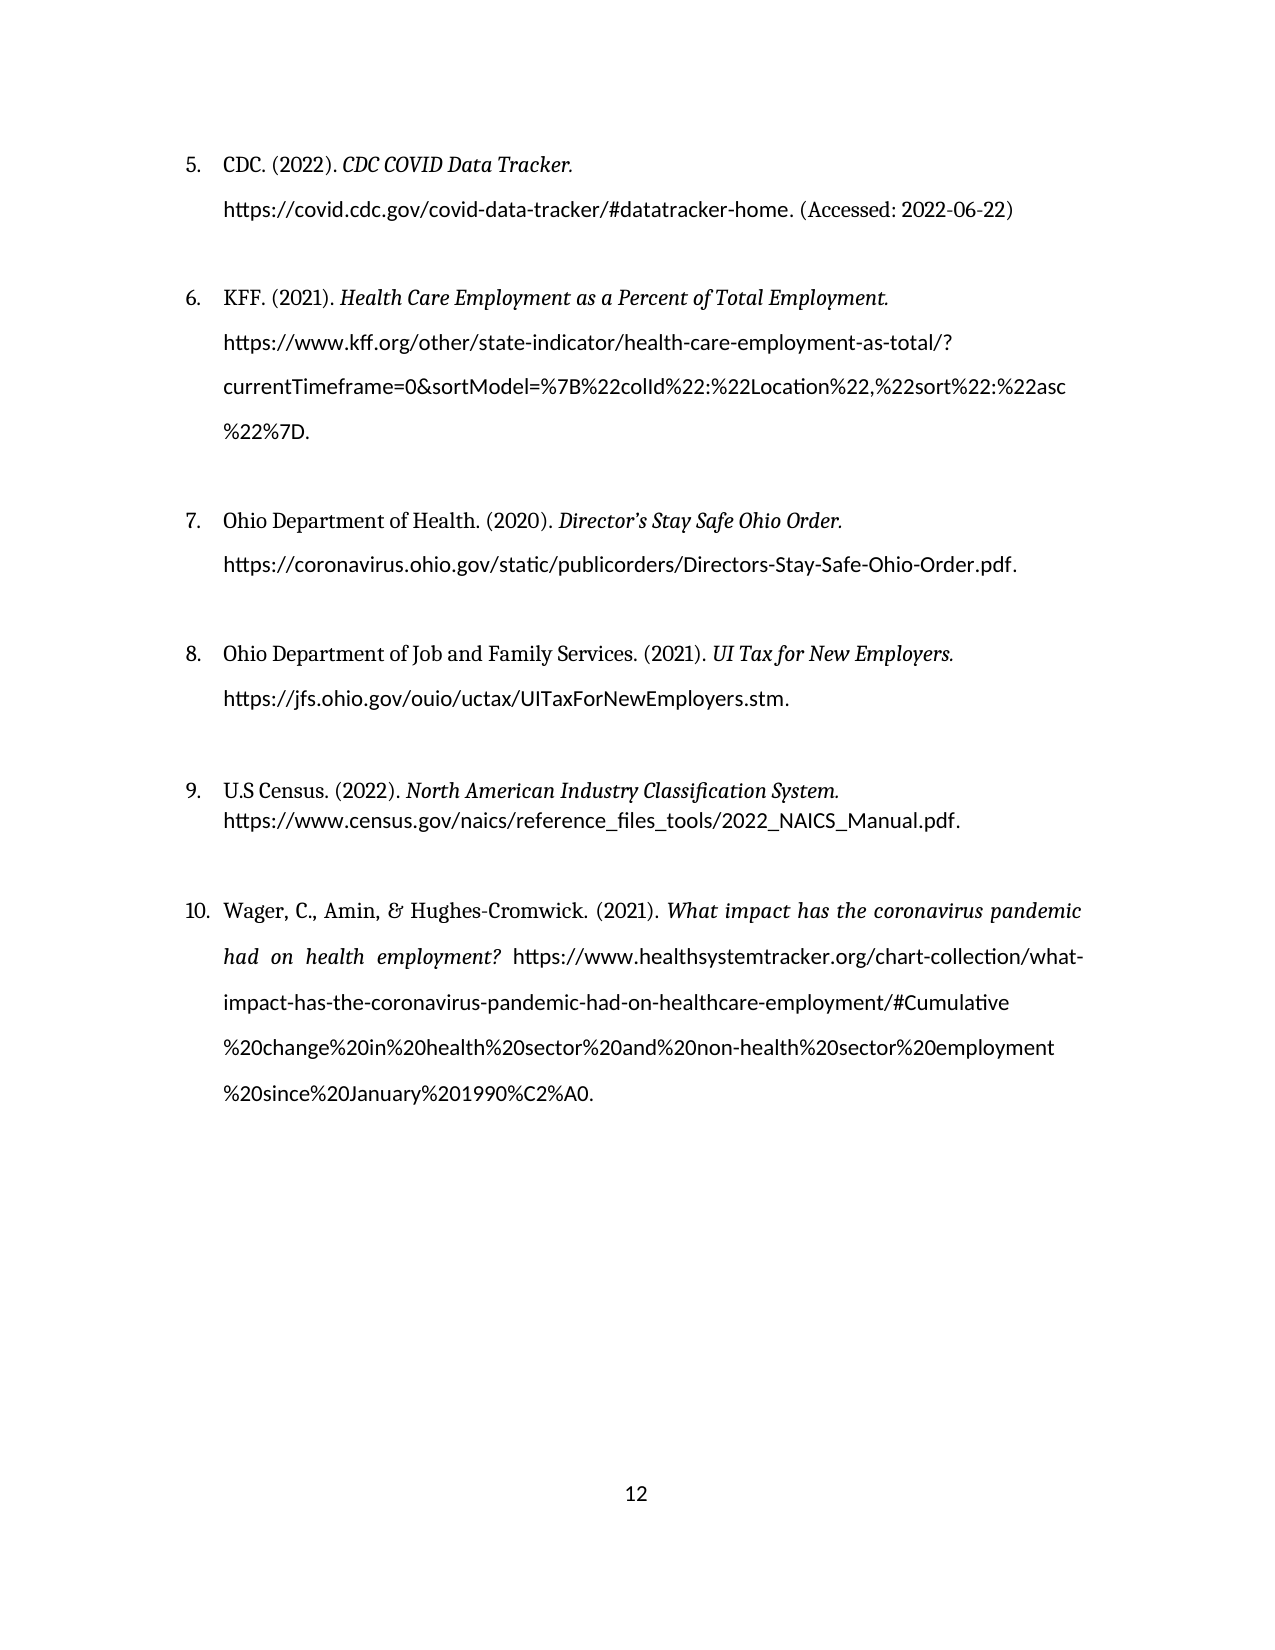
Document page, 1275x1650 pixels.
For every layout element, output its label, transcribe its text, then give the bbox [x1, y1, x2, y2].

list Wager, C., Amin, & Hughes-Cromwick. (2021). What impact has the coronavirus pandemic had on health employment? https://www.healthsystemtracker.org/chart-collection/what-impact-has-the-coronavirus-pandemic-had-on-healthcare-employment/#Cumulative%20change%20in%20health%20sector%20and%20non-health%20sector%20employment%20since%20January%201990%C2%A0. [186, 898, 1084, 1107]
list Ohio Department of Job and Family Services. (2021). UI Tax for New Employers. https://jfs.ohio.gov/ouio/uctax/UITaxForNewEmployers.stm. [186, 639, 1084, 712]
list KFF. (2021). Health Care Employment as a Percent of Total Employment. https://www.kff.org/other/state-indicator/health-care-employment-as-total/?currentTimeframe=0&sortModel=%7B%22colId%22:%22Location%22,%22sort%22:%22asc%22%7D. [186, 283, 1084, 445]
list CDC. (2022). CDC COVID Data Tracker. https://covid.cdc.gov/covid-data-tracker/#datatracker-home. (Accessed: 2022-06-22) [186, 150, 1084, 223]
list Ohio Department of Health. (2020). Director’s Stay Safe Ohio Order. https://coronavirus.ohio.gov/static/publicorders/Directors-Stay-Safe-Ohio-Order.pdf. [186, 506, 1084, 578]
list U.S Census. (2022). North American Industry Classification System. https://www.census.gov/naics/reference_files_tools/2022_NAICS_Manual.pdf. [186, 776, 1086, 834]
